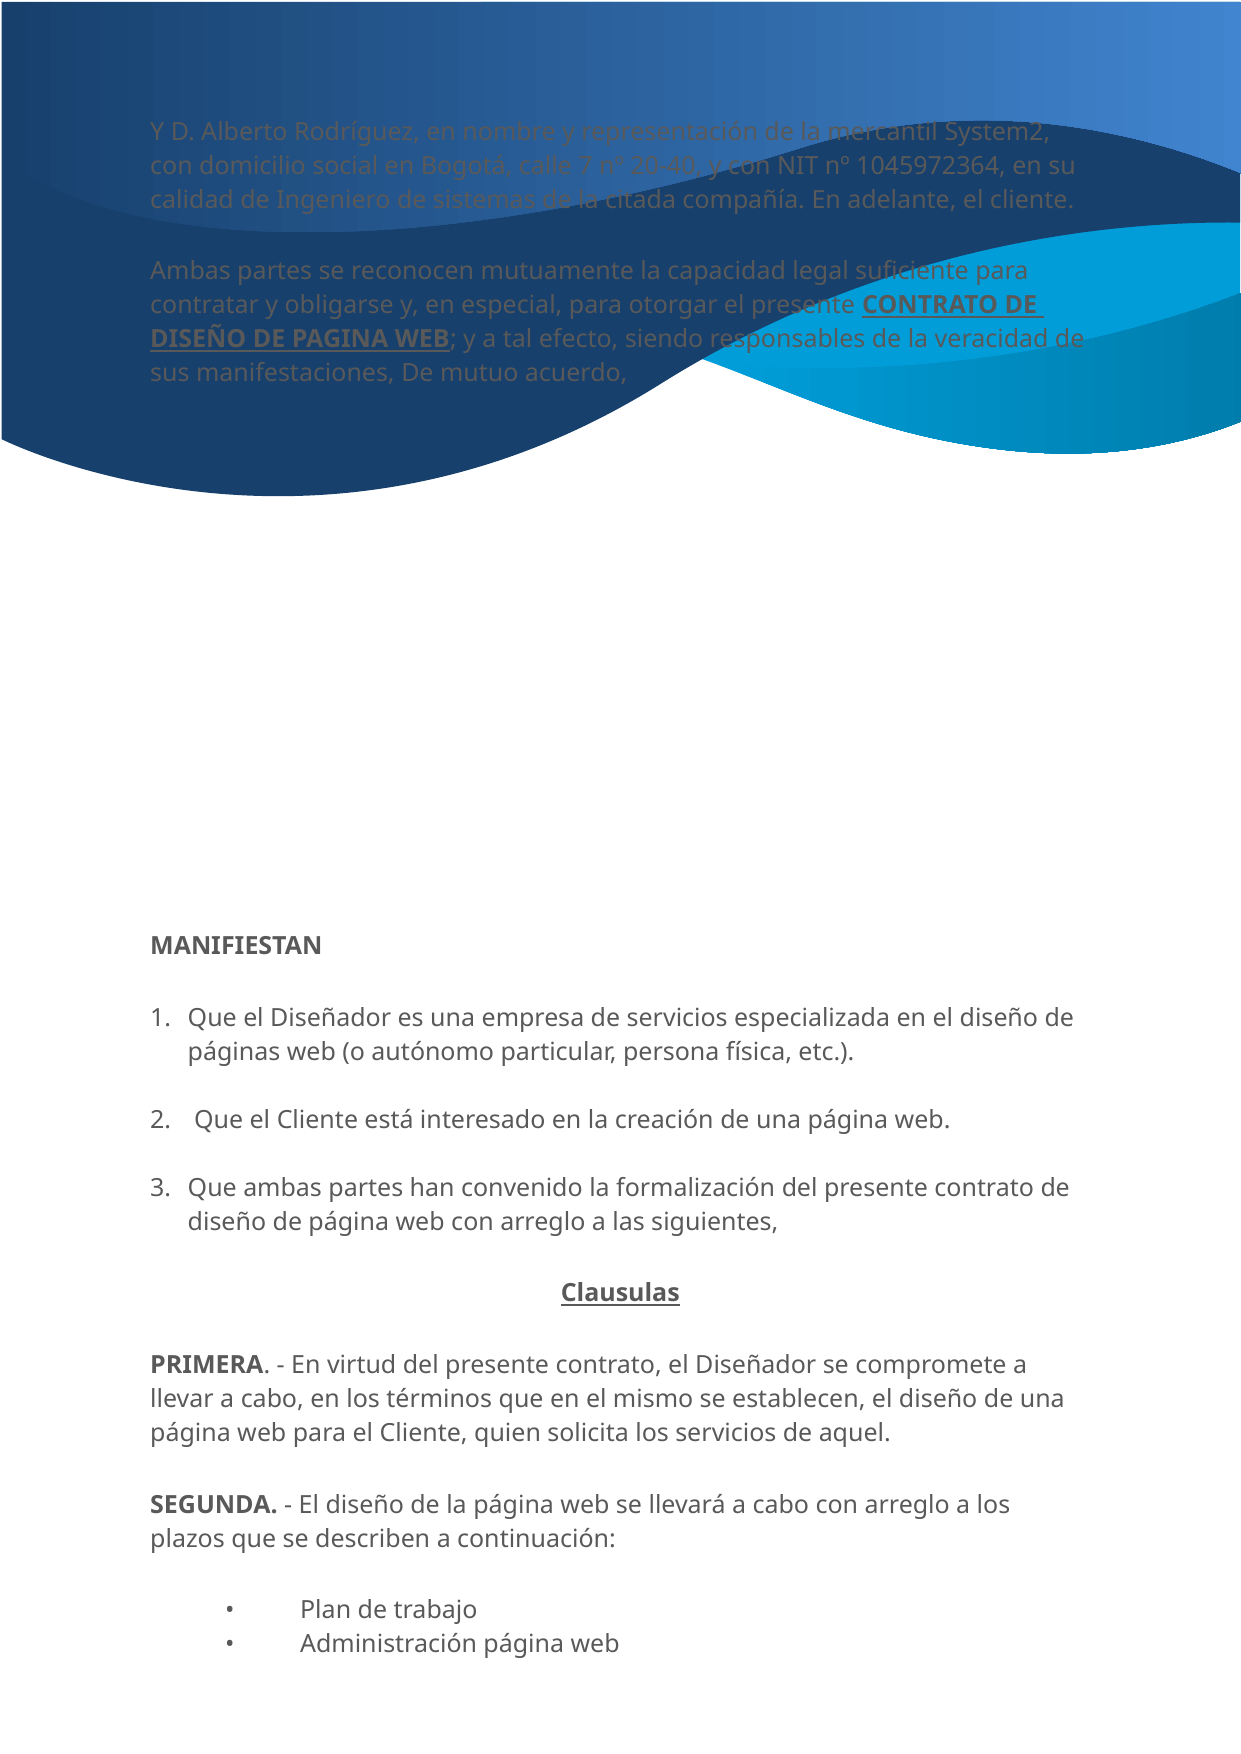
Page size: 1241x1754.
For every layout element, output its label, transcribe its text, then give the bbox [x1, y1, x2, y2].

text PRIMERA. - En virtud del presente contrato, el Diseñador se compromete a llevar a cabo, en los términos que en el mismo se establecen, el diseño de una página web para el Cliente, quien solicita los servicios de aquel. [150, 1347, 1090, 1449]
list Que el Diseñador es una empresa de servicios especializada en el diseño de páginas web (o autónomo particular, persona física, etc.). [150, 999, 1090, 1067]
text MANIFIESTAN [150, 928, 1090, 962]
list Que el Cliente está interesado en la creación de una página web. [150, 1101, 1090, 1135]
list Administración página web [225, 1626, 1090, 1660]
text Ambas partes se reconocen mutuamente la capacidad legal suficiente para contratar y obligarse y, en especial, para otorgar el presente CONTRATO DE DISEÑO DE PAGINA WEB; y a tal efecto, siendo responsables de la veracidad de sus manifestaciones, De mutuo acuerdo, [150, 253, 1090, 389]
list Plan de trabajo [225, 1592, 1090, 1626]
text Y D. Alberto Rodríguez, en nombre y representación de la mercantil System2, con domicilio social en Bogotá, calle 7 nº 20-40, y con NIT nº 1045972364, en su calidad de Ingeniero de sistemas de la citada compañía. En adelante, el cliente. [150, 113, 1090, 215]
text SEGUNDA. - El diseño de la página web se llevará a cabo con arreglo a los plazos que se describen a continuación: [150, 1486, 1090, 1554]
list Que ambas partes han convenido la formalización del presente contrato de diseño de página web con arreglo a las siguientes, [150, 1169, 1090, 1238]
text Clausulas [150, 1275, 1090, 1309]
